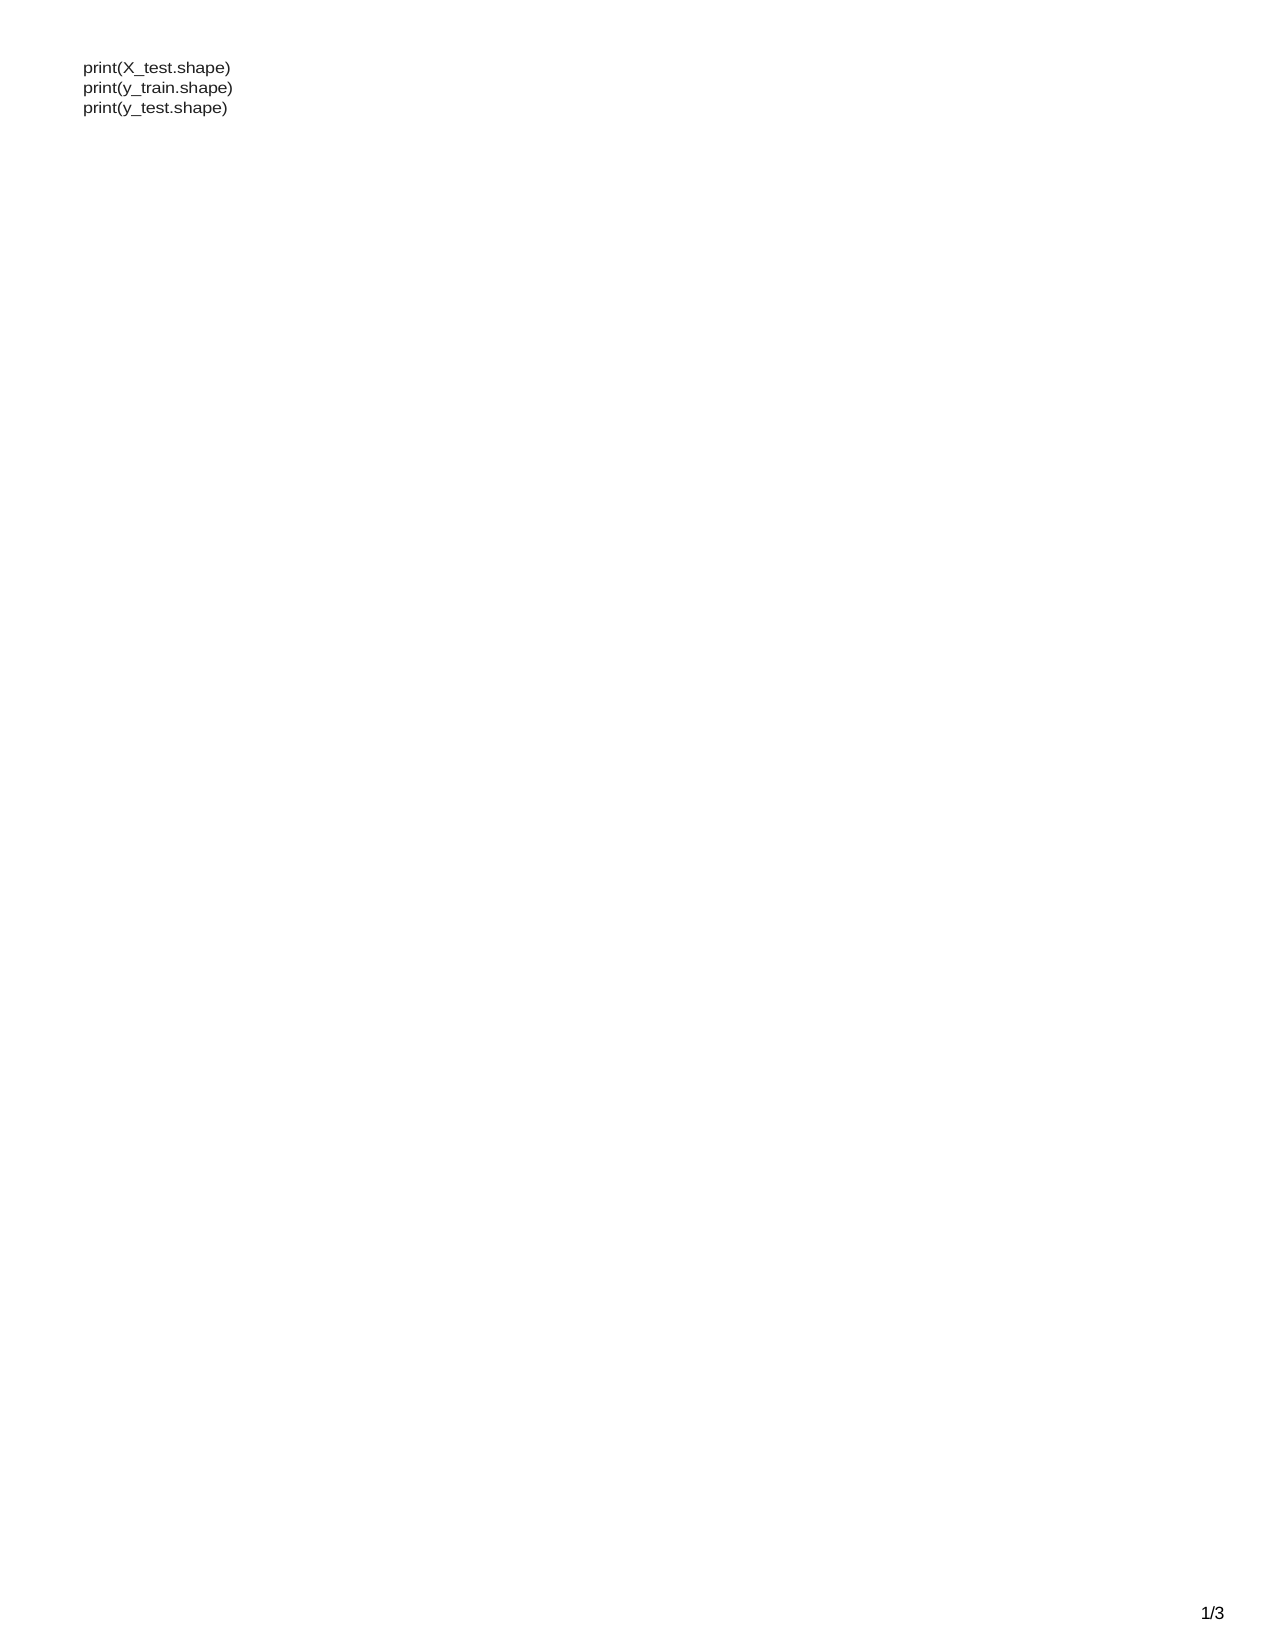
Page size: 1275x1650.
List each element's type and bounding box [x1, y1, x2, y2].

text [83, 59, 267, 116]
